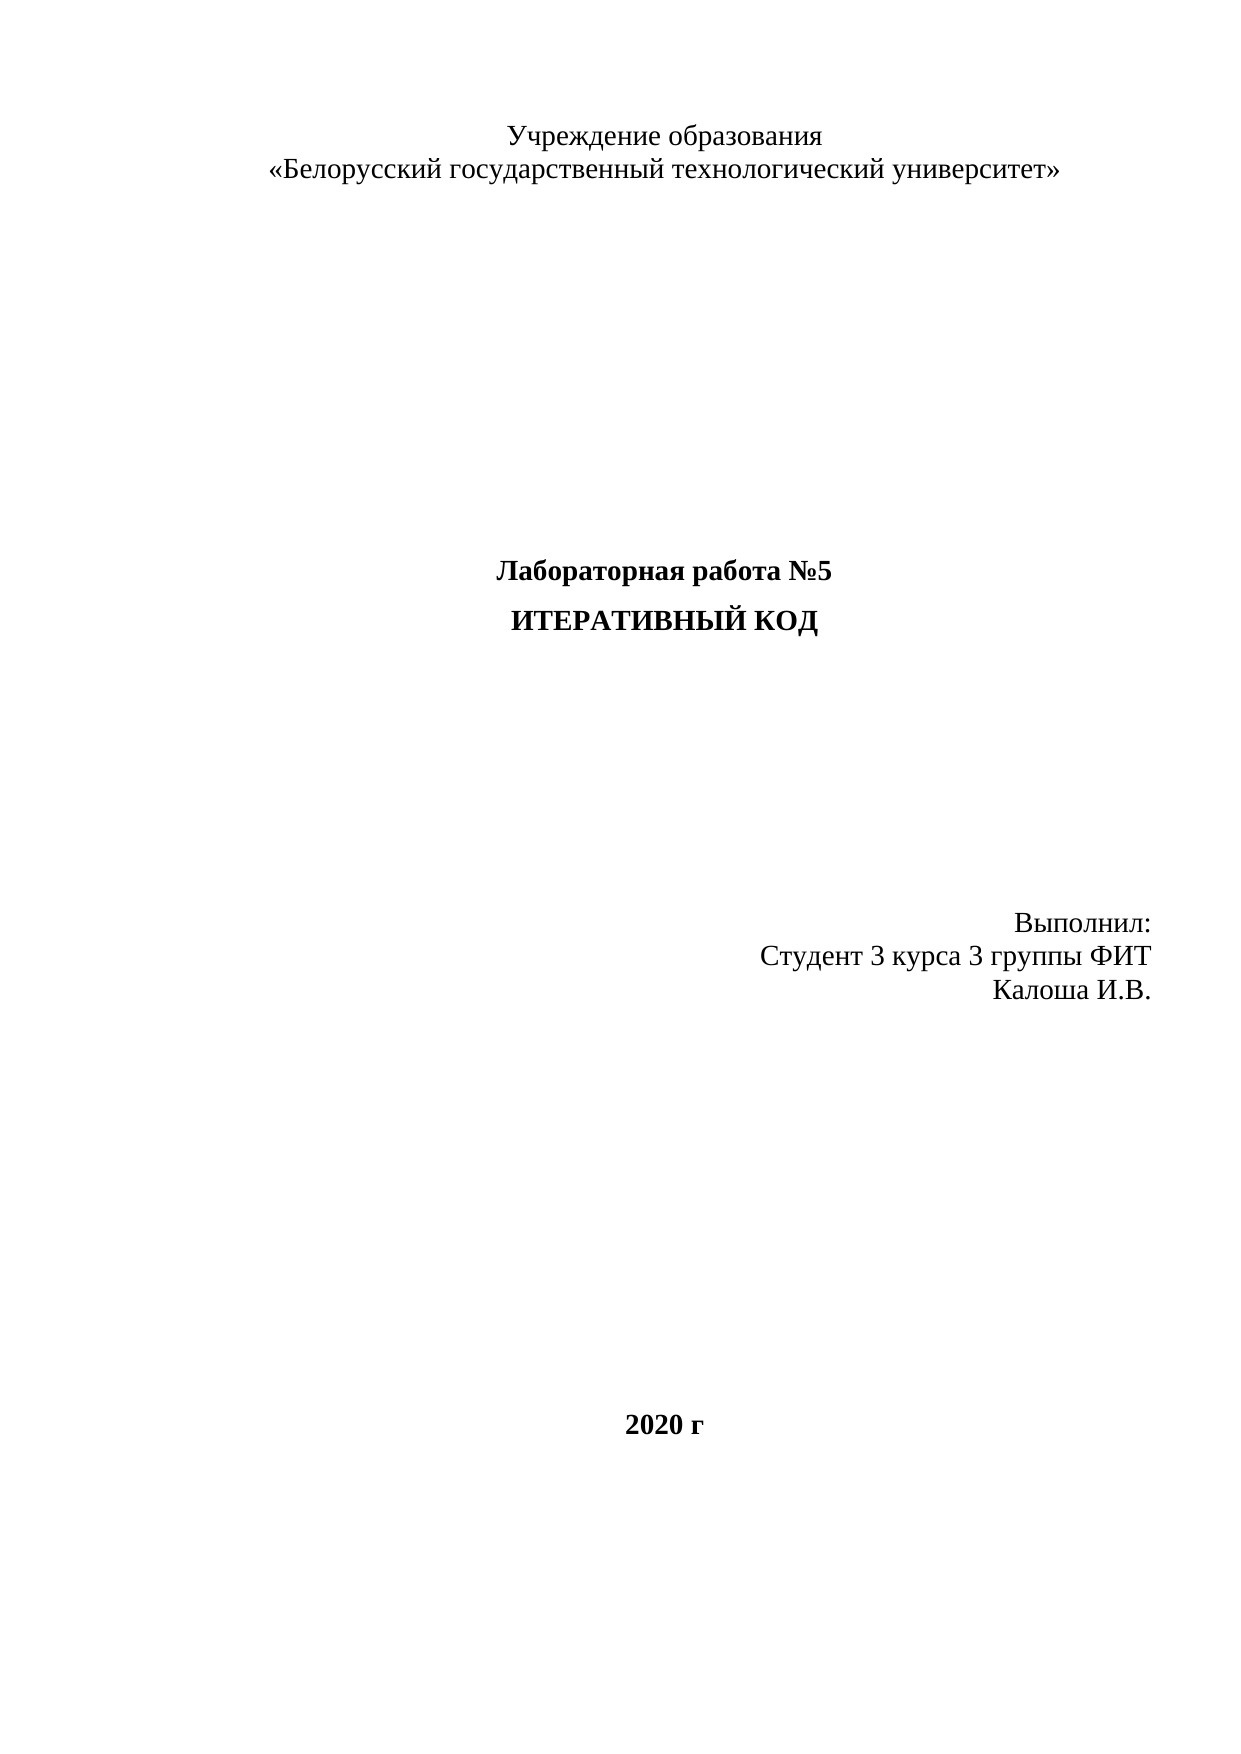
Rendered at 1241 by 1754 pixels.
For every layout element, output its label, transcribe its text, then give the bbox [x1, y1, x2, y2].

text Учреждение образования [177, 118, 1152, 152]
text Калоша И.В. [177, 972, 1152, 1005]
text Выполнил: [177, 905, 1152, 938]
text «Белорусский государственный технологический университет» [177, 152, 1152, 185]
text ИТЕРАТИВНЫЙ КОД [177, 603, 1152, 637]
text Студент 3 курса 3 группы ФИТ [177, 938, 1152, 972]
text 2020 г [177, 1407, 1152, 1441]
text Лабораторная работа №5 [177, 553, 1152, 587]
